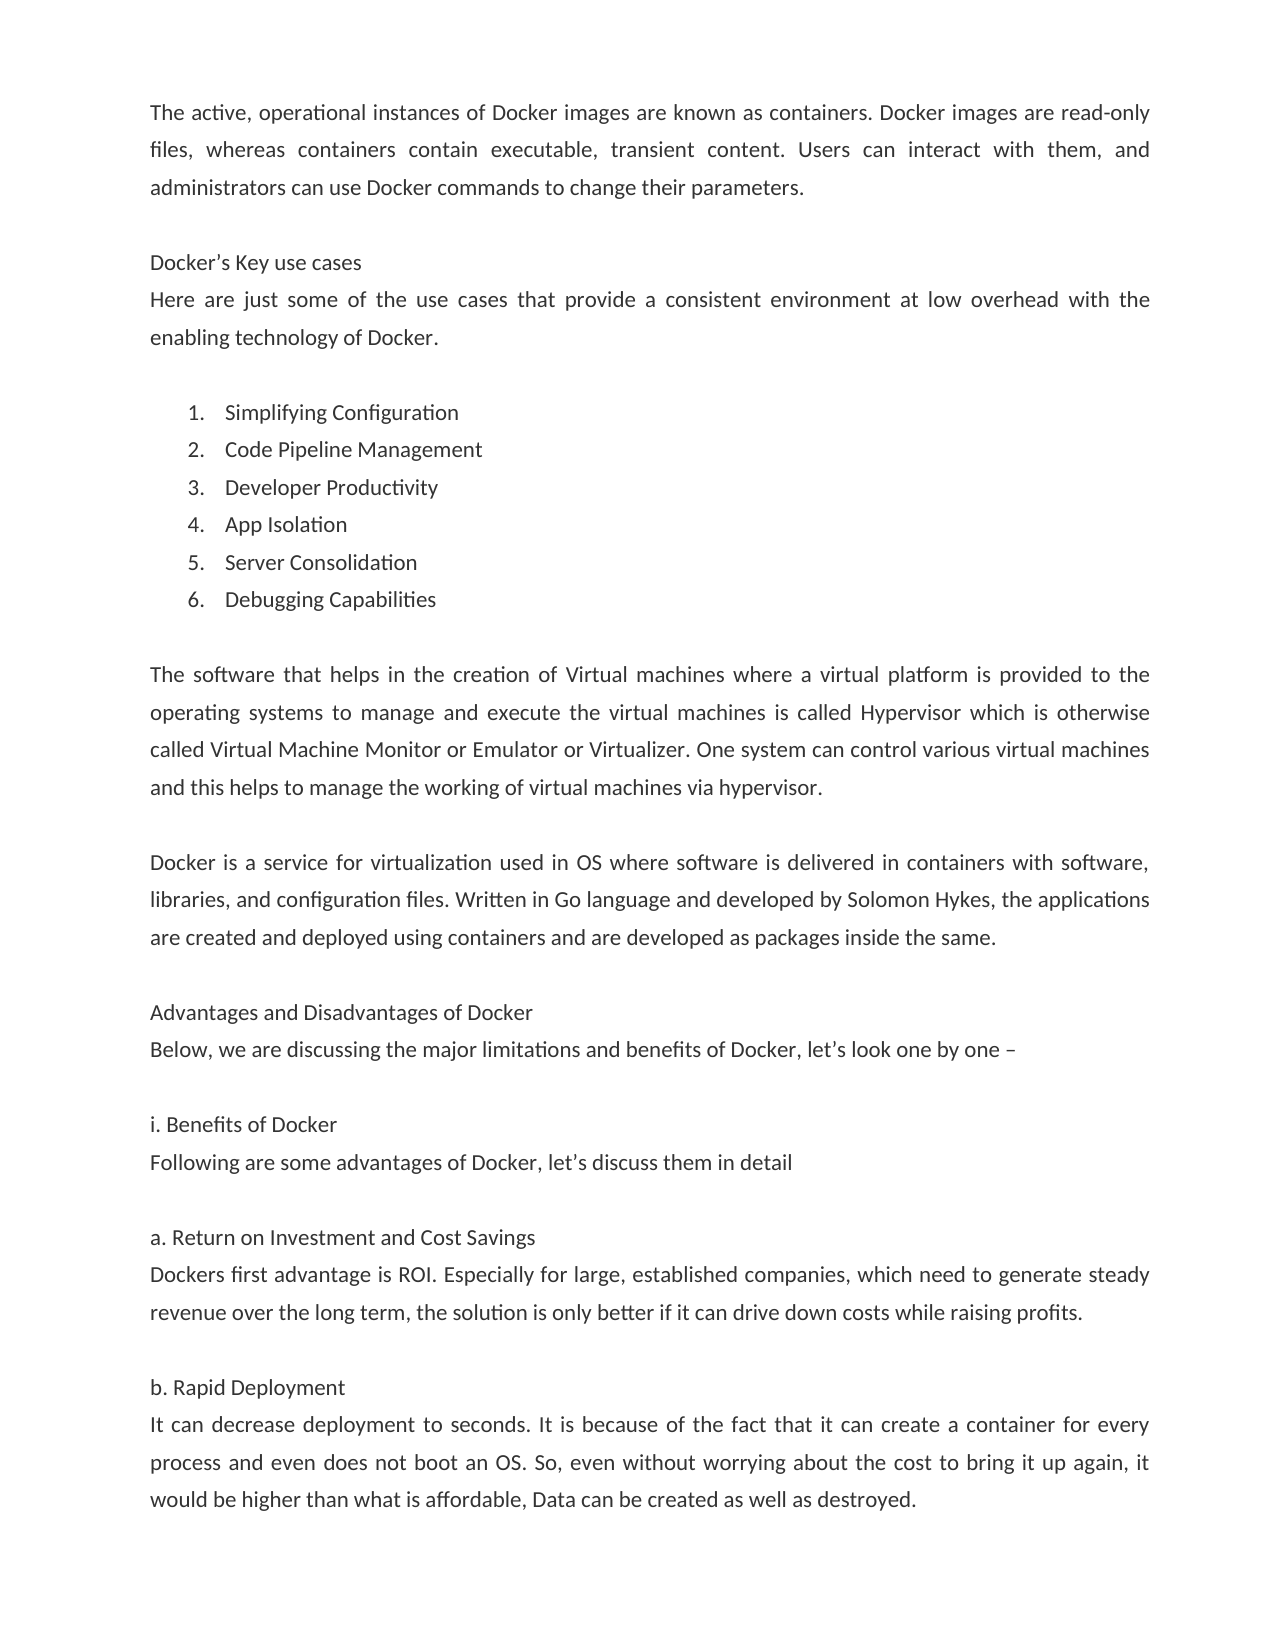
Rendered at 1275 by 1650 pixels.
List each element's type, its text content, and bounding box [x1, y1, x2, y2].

text Following are some advantages of Docker, let’s discuss them in detail [150, 1139, 1152, 1176]
list Simplifying Configuration [187, 389, 1152, 426]
text Below, we are discussing the major limitations and benefits of Docker, let’s look one by one – [150, 1026, 1152, 1064]
list Developer Productivity [187, 464, 1152, 501]
text Advantages and Disadvantages of Docker [150, 989, 1152, 1026]
text b. Rapid Deployment [150, 1364, 1152, 1401]
text It can decrease deployment to seconds. It is because of the fact that it can create a container for every process and even does not boot an OS. So, even without worrying about the cost to bring it up again, it would be higher than what is affordable, Data can be created as well as destroyed. [150, 1401, 1152, 1514]
text i. Benefits of Docker [150, 1101, 1152, 1139]
text The software that helps in the creation of Virtual machines where a virtual platform is provided to the operating systems to manage and execute the virtual machines is called Hypervisor which is otherwise called Virtual Machine Monitor or Emulator or Virtualizer. One system can control various virtual machines and this helps to manage the working of virtual machines via hypervisor. [150, 651, 1152, 801]
text Docker’s Key use cases [150, 239, 1152, 276]
text a. Return on Investment and Cost Savings [150, 1214, 1152, 1251]
list Server Consolidation [187, 539, 1152, 576]
list Code Pipeline Management [187, 426, 1152, 464]
text Here are just some of the use cases that provide a consistent environment at low overhead with the enabling technology of Docker. [150, 276, 1152, 351]
text Dockers first advantage is ROI. Especially for large, established companies, which need to generate steady revenue over the long term, the solution is only better if it can drive down costs while raising profits. [150, 1251, 1152, 1326]
text The active, operational instances of Docker images are known as containers. Docker images are read-only files, whereas containers contain executable, transient content. Users can interact with them, and administrators can use Docker commands to change their parameters. [150, 89, 1152, 201]
list App Isolation [187, 501, 1152, 539]
text Docker is a service for virtualization used in OS where software is delivered in containers with software, libraries, and configuration files. Written in Go language and developed by Solomon Hykes, the applications are created and deployed using containers and are developed as packages inside the same. [150, 839, 1152, 951]
list Debugging Capabilities [187, 576, 1152, 614]
